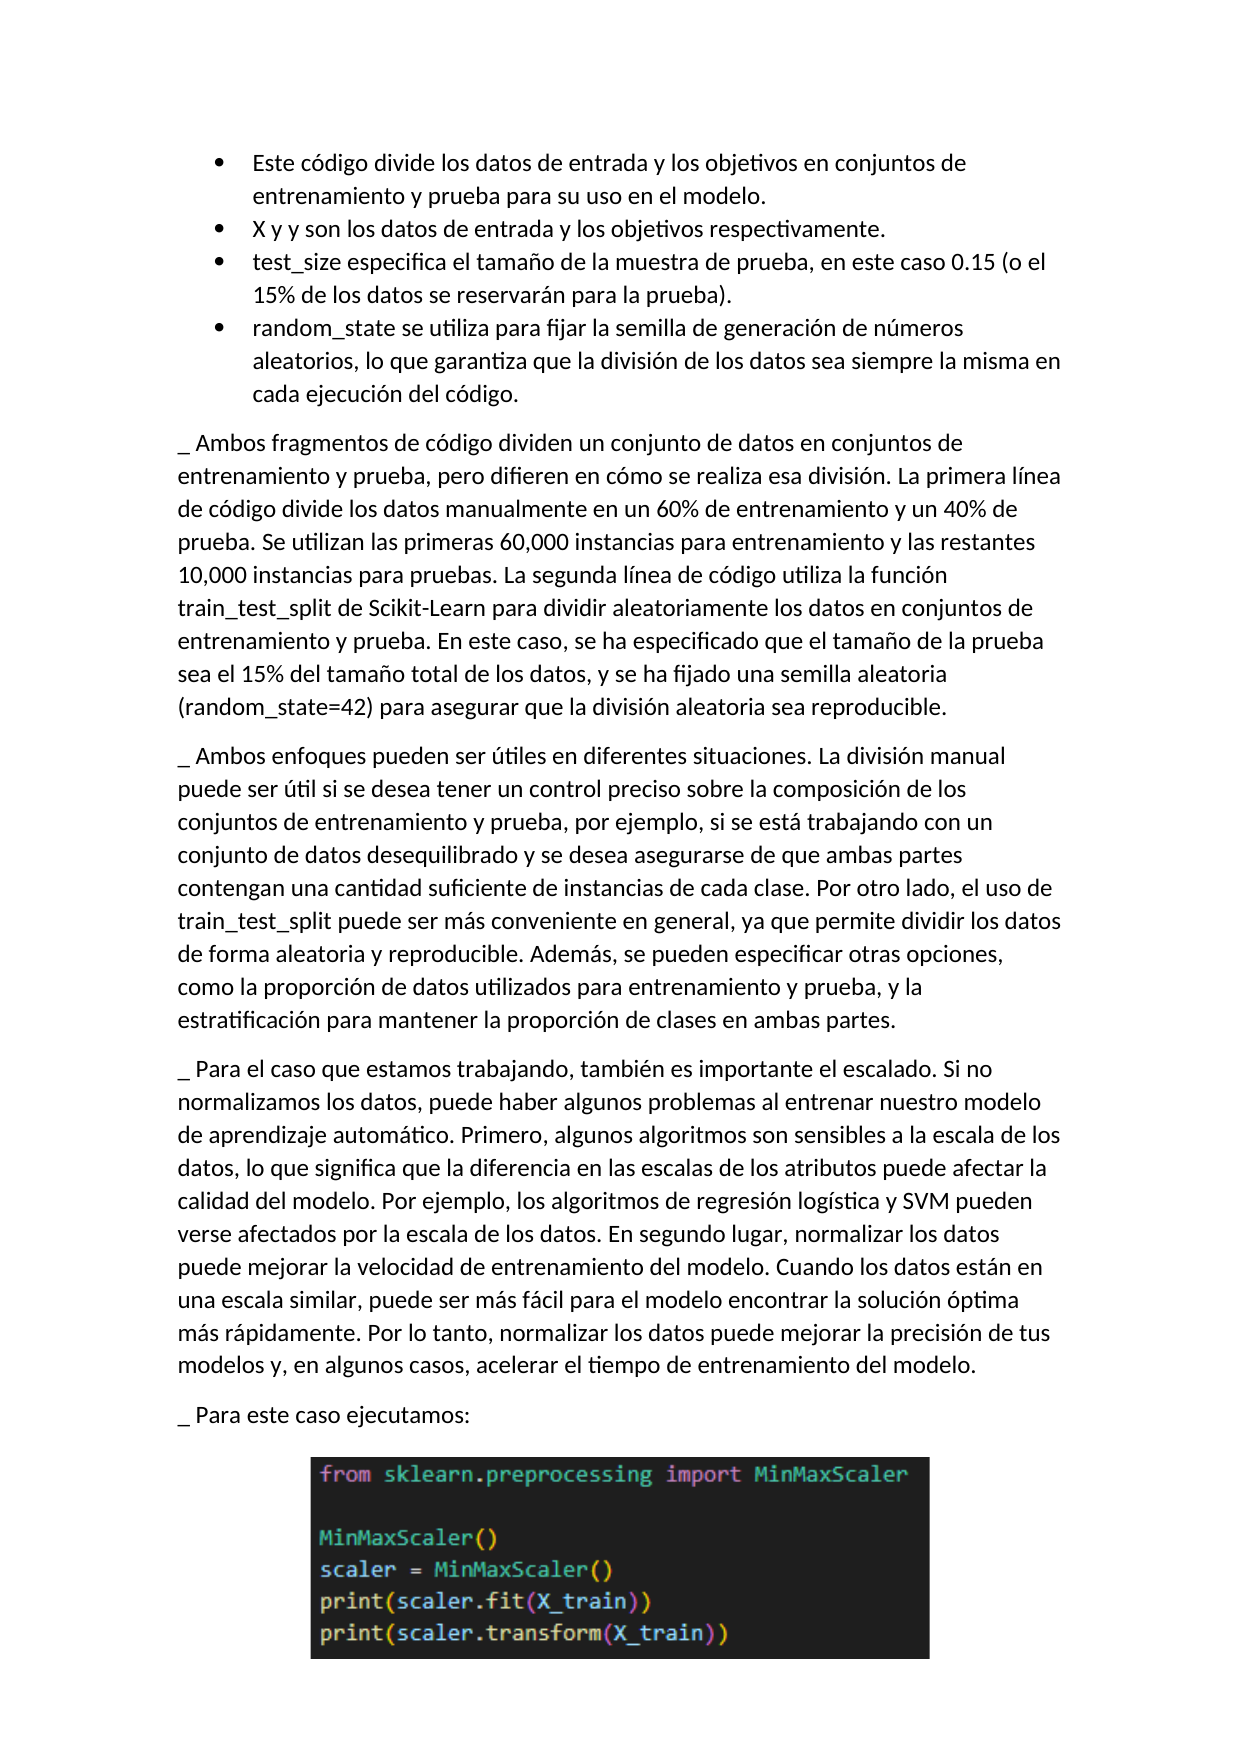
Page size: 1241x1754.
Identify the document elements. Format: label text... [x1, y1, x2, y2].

list Este código divide los datos de entrada y los objetivos en conjuntos de entrenamiento y prueba para su uso en el modelo. [215, 148, 1063, 211]
list X y y son los datos de entrada y los objetivos respectivamente. [215, 213, 1063, 244]
text _ Para este caso ejecutamos: [177, 1399, 1063, 1430]
text _ Ambos fragmentos de código dividen un conjunto de datos en conjuntos de entrenamiento y prueba, pero difieren en cómo se realiza esa división. La primera línea de código divide los datos manualmente en un 60% de entrenamiento y un 40% de prueba. Se utilizan las primeras 60,000 instancias para entrenamiento y las restantes 10,000 instancias para pruebas. La segunda línea de código utiliza la función train_test_split de Scikit-Learn para dividir aleatoriamente los datos en conjuntos de entrenamiento y prueba. En este caso, se ha especificado que el tamaño de la prueba sea el 15% del tamaño total de los datos, y se ha fijado una semilla aleatoria (random_state=42) para asegurar que la división aleatoria sea reproducible. [177, 428, 1063, 721]
list test_size especifica el tamaño de la muestra de prueba, en este caso 0.15 (o el 15% de los datos se reservarán para la prueba). [215, 246, 1063, 310]
picture [310, 1457, 930, 1659]
list random_state se utiliza para fijar la semilla de generación de números aleatorios, lo que garantiza que la división de los datos sea siempre la misma en cada ejecución del código. [215, 312, 1063, 408]
text _ Ambos enfoques pueden ser útiles en diferentes situaciones. La división manual puede ser útil si se desea tener un control preciso sobre la composición de los conjuntos de entrenamiento y prueba, por ejemplo, si se está trabajando con un conjunto de datos desequilibrado y se desea asegurarse de que ambas partes contengan una cantidad suficiente de instancias de cada clase. Por otro lado, el uso de train_test_split puede ser más conveniente en general, ya que permite dividir los datos de forma aleatoria y reproducible. Además, se pueden especificar otras opciones, como la proporción de datos utilizados para entrenamiento y prueba, y la estratificación para mantener la proporción de clases en ambas partes. [177, 741, 1063, 1034]
text _ Para el caso que estamos trabajando, también es importante el escalado. Si no normalizamos los datos, puede haber algunos problemas al entrenar nuestro modelo de aprendizaje automático. Primero, algunos algoritmos son sensibles a la escala de los datos, lo que significa que la diferencia en las escalas de los atributos puede afectar la calidad del modelo. Por ejemplo, los algoritmos de regresión logística y SVM pueden verse afectados por la escala de los datos. En segundo lugar, normalizar los datos puede mejorar la velocidad de entrenamiento del modelo. Cuando los datos están en una escala similar, puede ser más fácil para el modelo encontrar la solución óptima más rápidamente. Por lo tanto, normalizar los datos puede mejorar la precisión de tus modelos y, en algunos casos, acelerar el tiempo de entrenamiento del modelo. [177, 1053, 1063, 1380]
